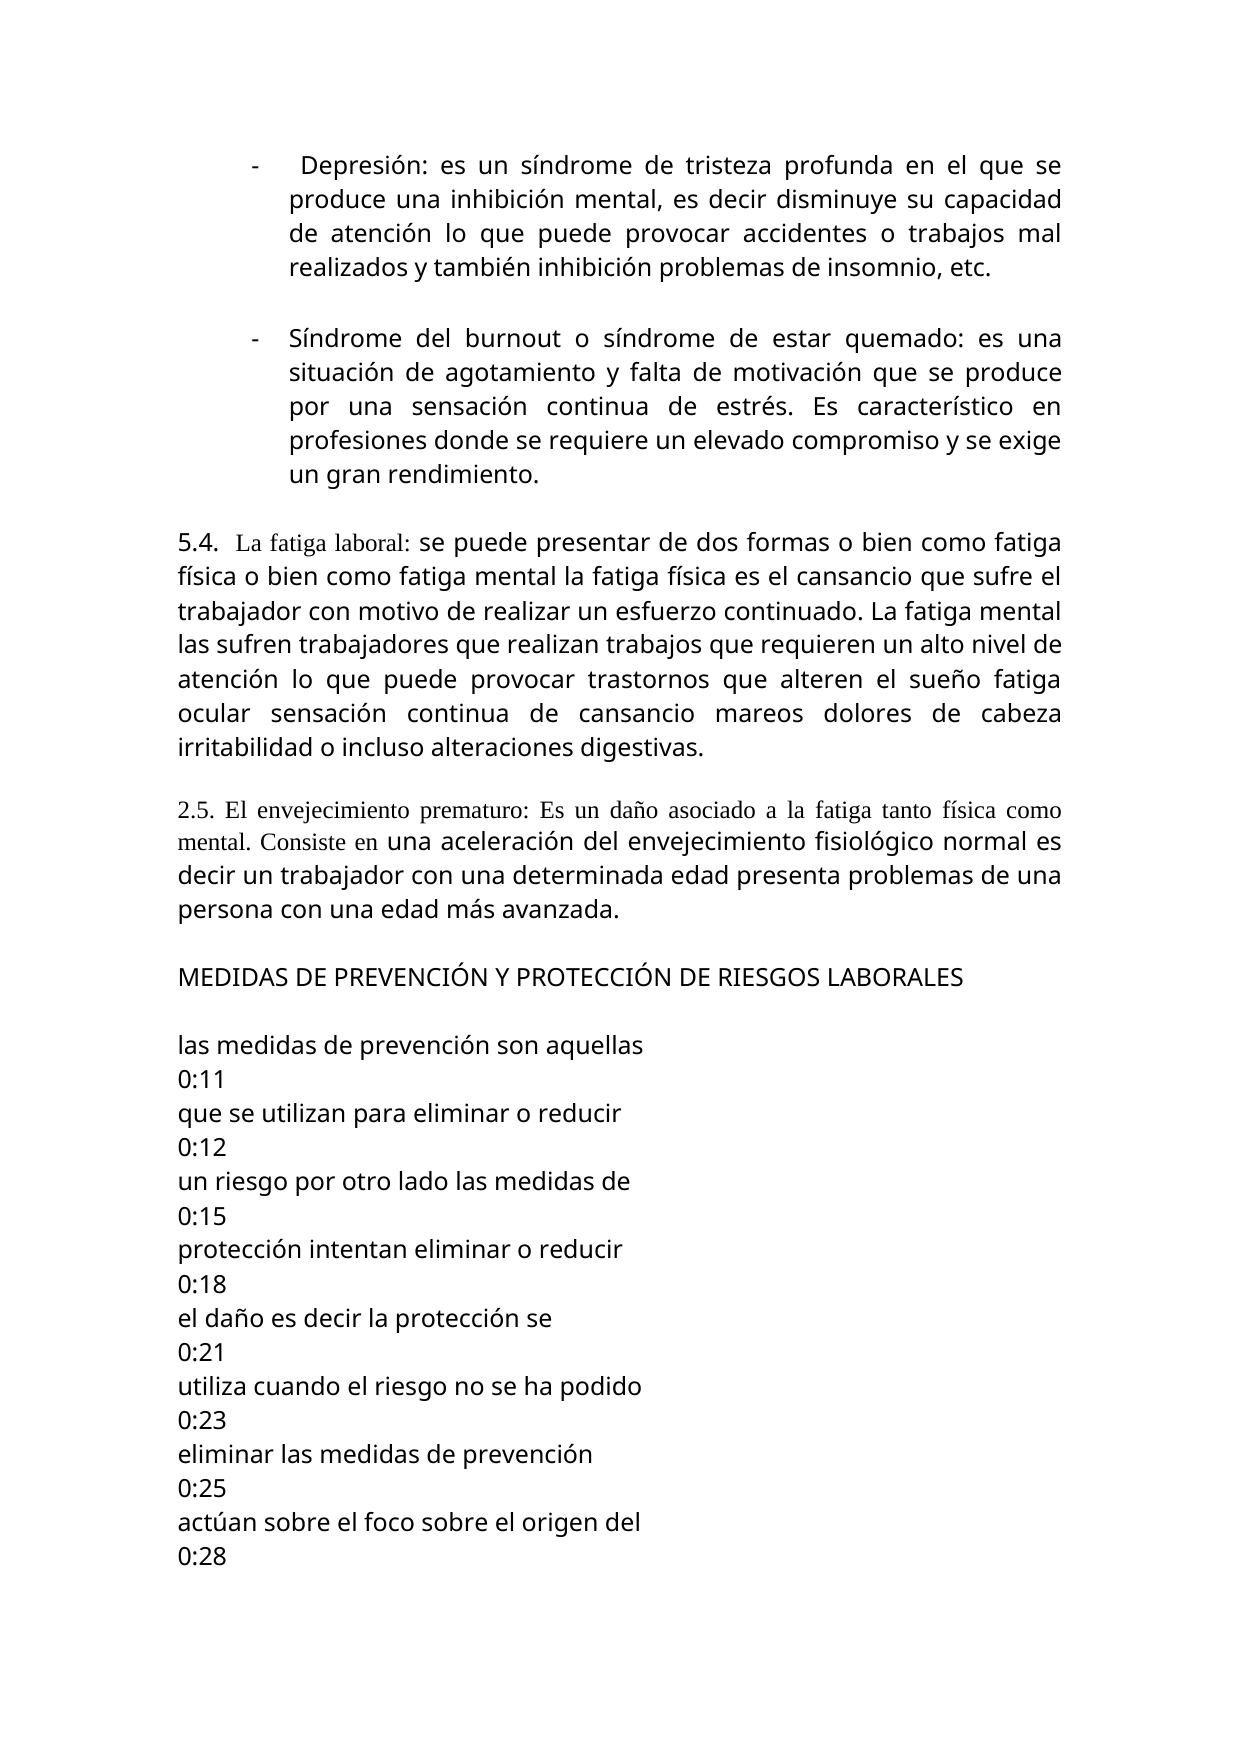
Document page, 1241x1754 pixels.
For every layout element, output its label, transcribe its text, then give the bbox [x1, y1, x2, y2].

text 0:21 [177, 1334, 1063, 1368]
text 0:25 [177, 1471, 1063, 1505]
text 0:11 [177, 1062, 1063, 1096]
list Depresión: es un síndrome de tristeza profunda en el que se produce una inhibición mental, es decir disminuye su capacidad de atención lo que puede provocar accidentes o trabajos mal realizados y también inhibición problemas de insomnio, etc. [251, 148, 1063, 284]
text las medidas de prevención son aquellas [177, 1028, 1063, 1062]
text 0:23 [177, 1402, 1063, 1437]
text un riesgo por otro lado las medidas de [177, 1164, 1063, 1198]
text MEDIDAS DE PREVENCIÓN Y PROTECCIÓN DE RIESGOS LABORALES [177, 960, 1063, 994]
text el daño es decir la protección se [177, 1300, 1063, 1334]
text 5.4. La fatiga laboral: se puede presentar de dos formas o bien como fatiga física o bien como fatiga mental la fatiga física es el cansancio que sufre el trabajador con motivo de realizar un esfuerzo continuado. La fatiga mental las sufren trabajadores que realizan trabajos que requieren un alto nivel de atención lo que puede provocar trastornos que alteren el sueño fatiga ocular sensación continua de cansancio mareos dolores de cabeza irritabilidad o incluso alteraciones digestivas. [177, 525, 1063, 763]
text 0:15 [177, 1198, 1063, 1232]
text protección intentan eliminar o reducir [177, 1232, 1063, 1266]
text eliminar las medidas de prevención [177, 1437, 1063, 1471]
text 0:12 [177, 1130, 1063, 1164]
text 2.5. El envejecimiento prematuro: Es un daño asociado a la fatiga tanto física como mental. Consiste en una aceleración del envejecimiento fisiológico normal es decir un trabajador con una determinada edad presenta problemas de una persona con una edad más avanzada. [177, 795, 1063, 926]
text 0:28 [177, 1539, 1063, 1573]
text 0:18 [177, 1266, 1063, 1300]
text utiliza cuando el riesgo no se ha podido [177, 1368, 1063, 1402]
text que se utilizan para eliminar o reducir [177, 1096, 1063, 1130]
list Síndrome del burnout o síndrome de estar quemado: es una situación de agotamiento y falta de motivación que se produce por una sensación continua de estrés. Es característico en profesiones donde se requiere un elevado compromiso y se exige un gran rendimiento. [251, 321, 1063, 491]
text actúan sobre el foco sobre el origen del [177, 1505, 1063, 1539]
